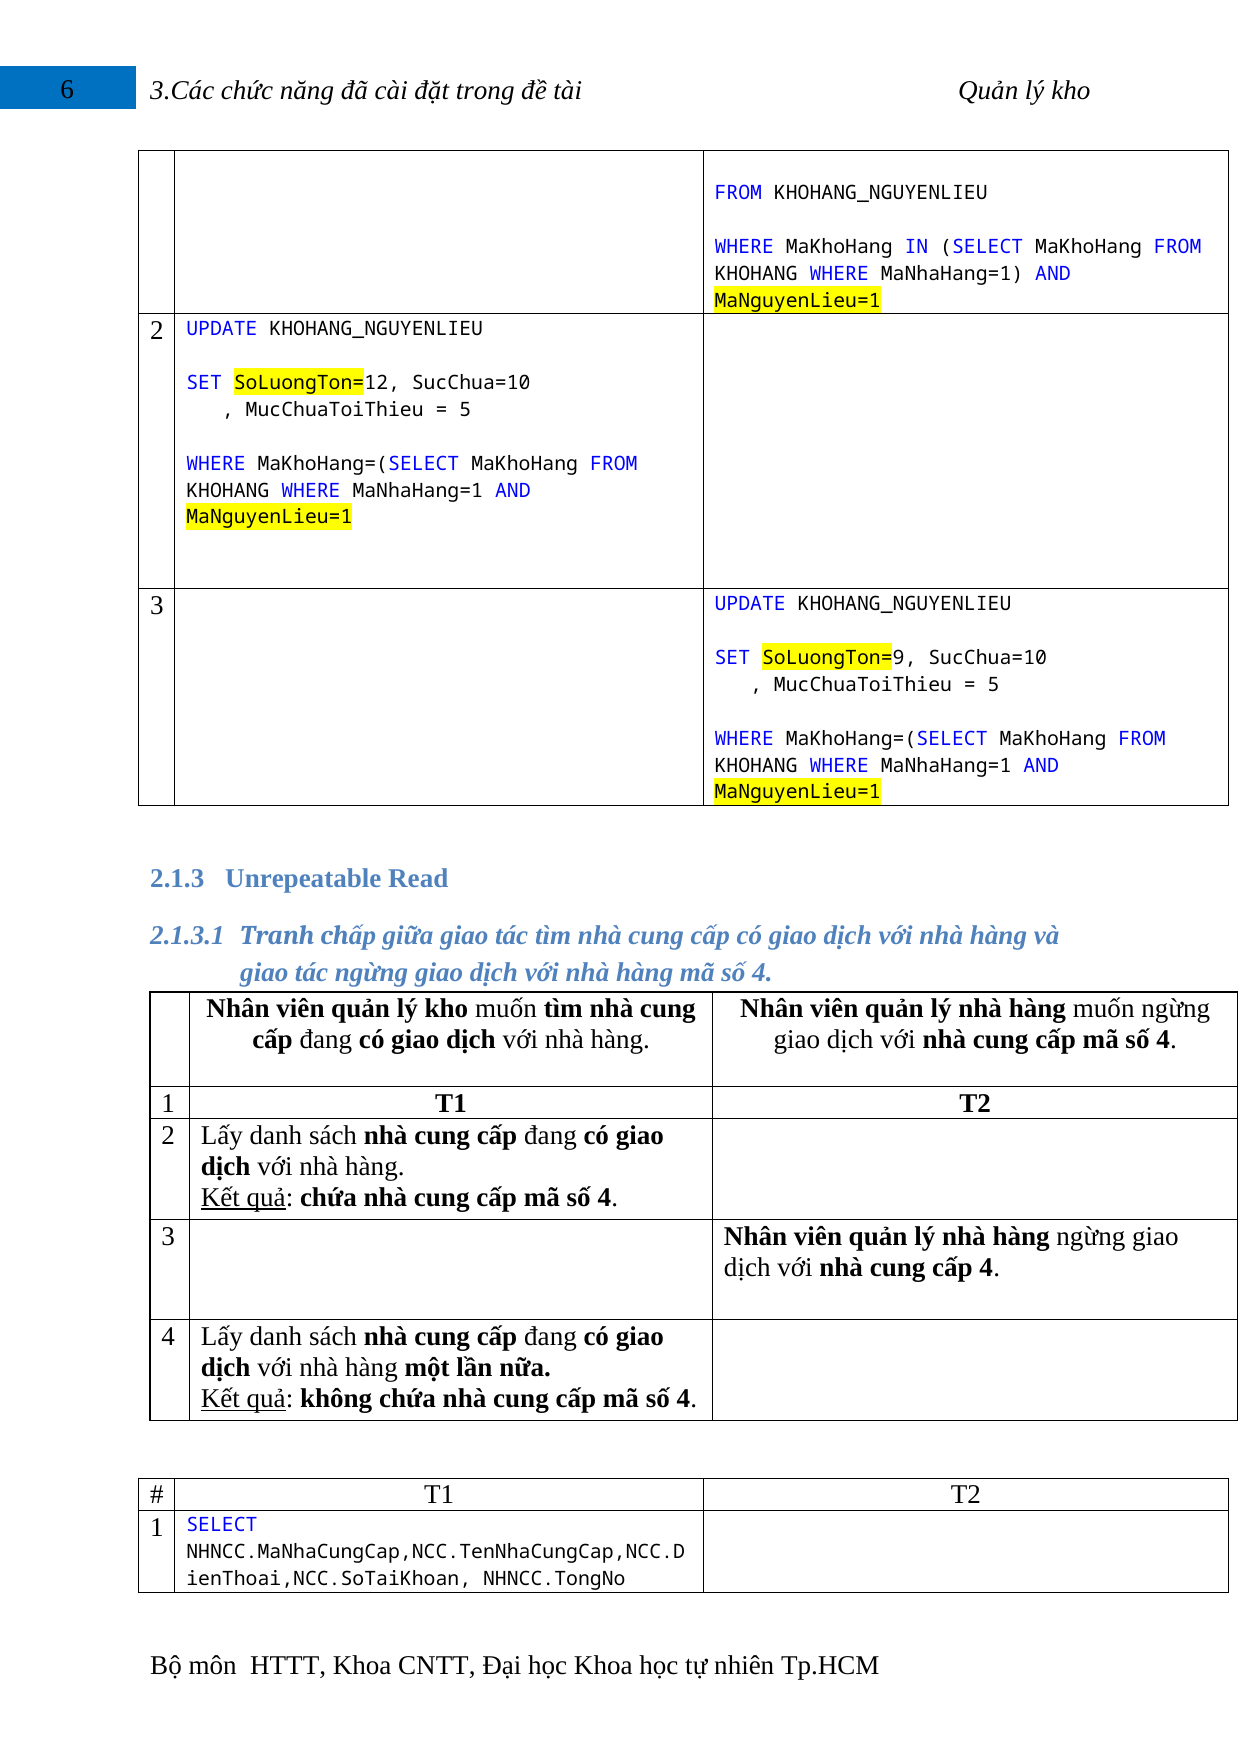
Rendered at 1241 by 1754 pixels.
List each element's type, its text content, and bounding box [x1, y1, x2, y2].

table_cell 1 [151, 1087, 189, 1118]
table_cell 1 [139, 1511, 174, 1592]
table_cell UPDATE KHOHANG_NGUYENLIEU SET SoLuongTon=12, SucChua=10 , MucChuaToiThieu = 5 WHERE MaKhoHang=(SELECT MaKhoHang FROM KHOHANG WHERE MaNhaHang=1 AND MaNguyenLieu=1 [175, 314, 703, 588]
table_cell 3 [139, 589, 174, 805]
table_cell Nhân viên quản lý nhà hàng ngừng giao dịch với nhà cung cấp 4. [713, 1220, 1237, 1319]
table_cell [704, 151, 1228, 313]
table_header [151, 993, 189, 1086]
table_cell [175, 151, 703, 313]
table_cell 2 [139, 314, 174, 588]
subtitle Unrepeatable Read [150, 862, 1090, 893]
subtitle Tranh chấp giữa giao tác tìm nhà cung cấp có giao dịch với nhà hàng và giao tác ngừng giao dịch với nhà hàng mã số 4. [150, 919, 1090, 987]
table_cell [139, 151, 174, 313]
table_cell 2 [151, 1119, 189, 1219]
table_header T2 [704, 1479, 1228, 1510]
table_cell [704, 1511, 1228, 1592]
table_cell [704, 314, 1228, 588]
table_header T1 [175, 1479, 703, 1510]
table_cell T1 [190, 1087, 712, 1118]
table_cell [190, 1220, 712, 1319]
table_cell Lấy danh sách nhà cung cấp đang có giao dịch với nhà hàng một lần nữa. Kết quả: không chứa nhà cung cấp mã số 4. [190, 1320, 712, 1420]
table_header Nhân viên quản lý nhà hàng muốn ngừng giao dịch với nhà cung cấp mã số 4. [713, 993, 1237, 1086]
table_header # [139, 1479, 174, 1510]
table_cell [175, 589, 703, 805]
table_cell UPDATE KHOHANG_NGUYENLIEU SET SoLuongTon=9, SucChua=10 , MucChuaToiThieu = 5 WHERE MaKhoHang=(SELECT MaKhoHang FROM KHOHANG WHERE MaNhaHang=1 AND MaNguyenLieu=1 [704, 589, 1228, 805]
table_cell Lấy danh sách nhà cung cấp đang có giao dịch với nhà hàng. Kết quả: chứa nhà cung cấp mã số 4. [190, 1119, 712, 1219]
table_cell 3 [151, 1220, 189, 1319]
table_cell T2 [713, 1087, 1237, 1118]
table_header Nhân viên quản lý kho muốn tìm nhà cung cấp đang có giao dịch với nhà hàng. [190, 993, 712, 1086]
table_cell [713, 1119, 1237, 1219]
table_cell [175, 1511, 703, 1592]
table_cell [713, 1320, 1237, 1420]
table_cell 4 [151, 1320, 189, 1420]
